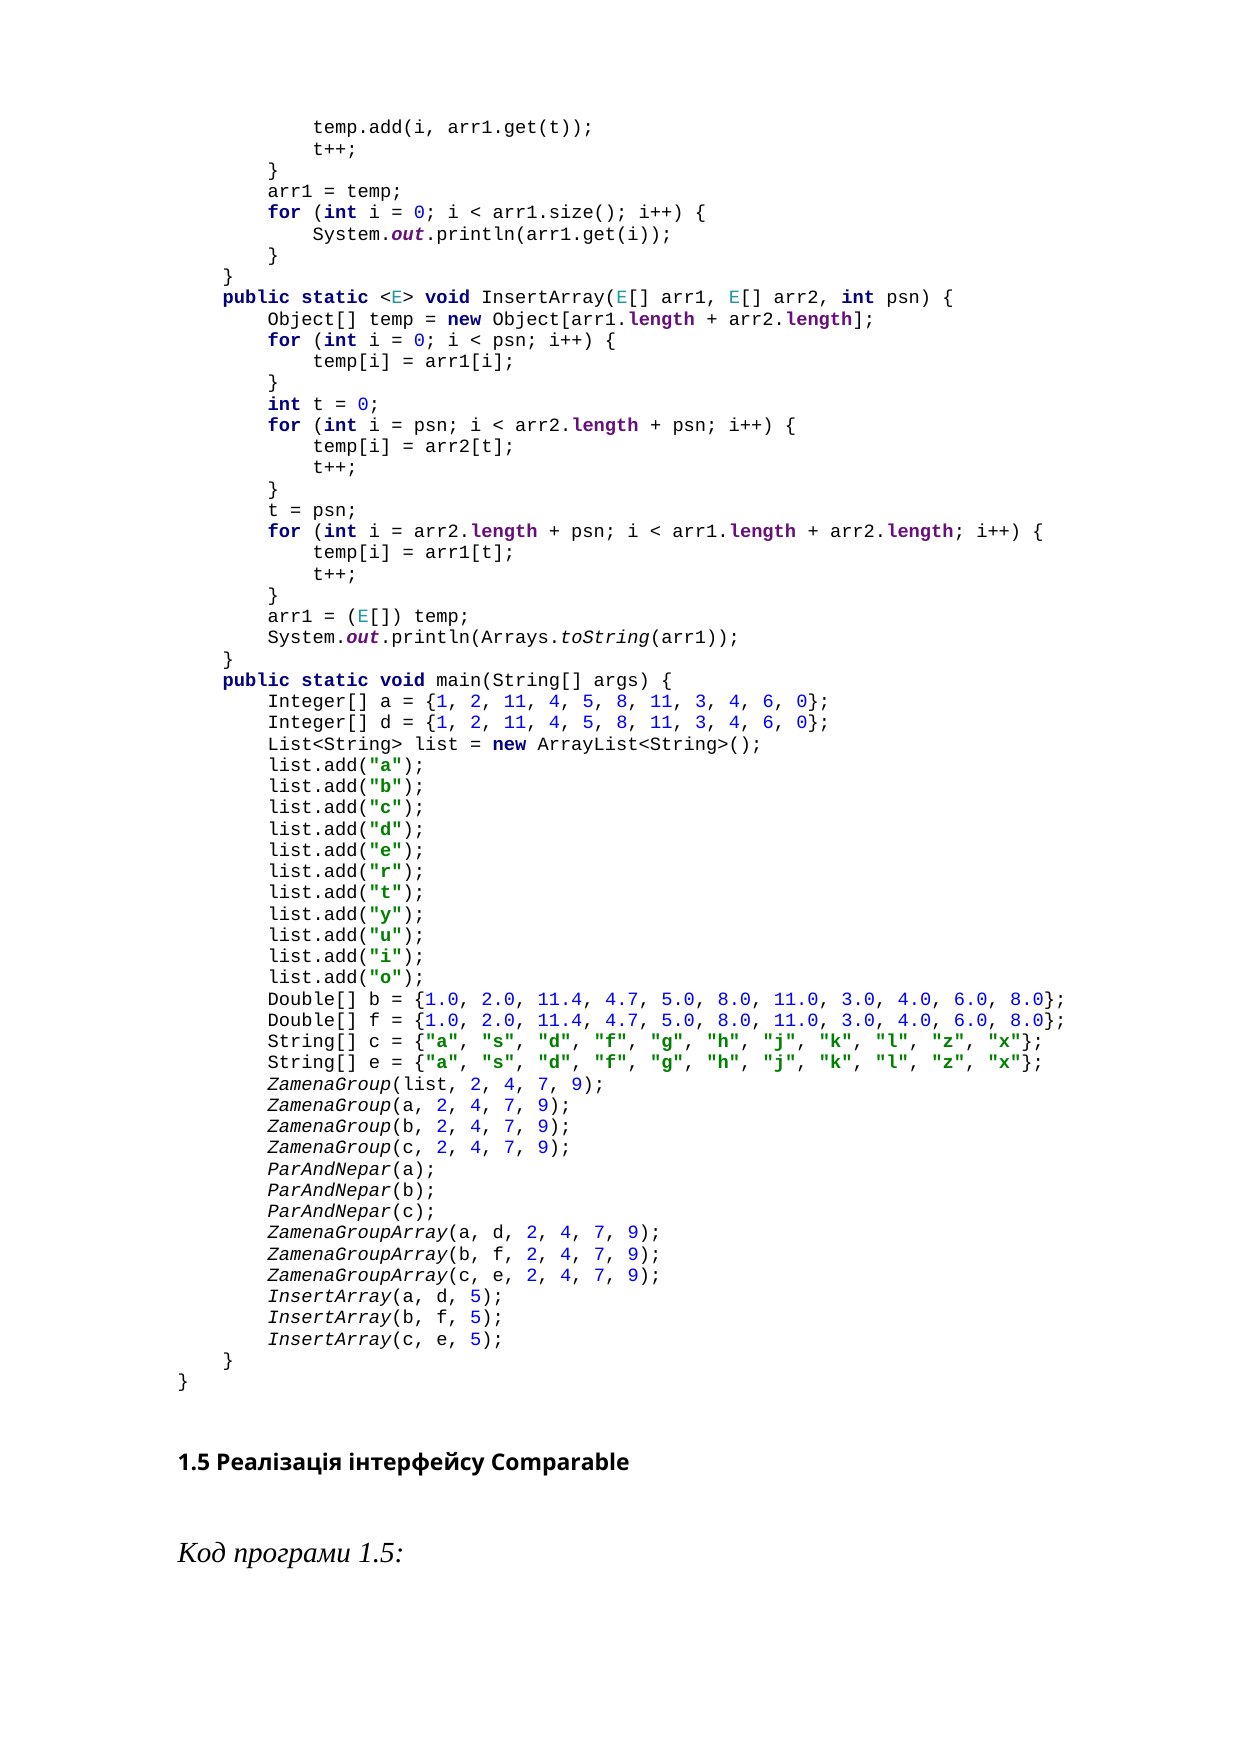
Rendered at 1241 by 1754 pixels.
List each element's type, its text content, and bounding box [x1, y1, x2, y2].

text Код програми 1.5: [177, 1535, 1152, 1569]
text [177, 118, 1152, 1393]
subtitle 1.5 Реалізація інтерфейсу Comparable [177, 1446, 1152, 1477]
